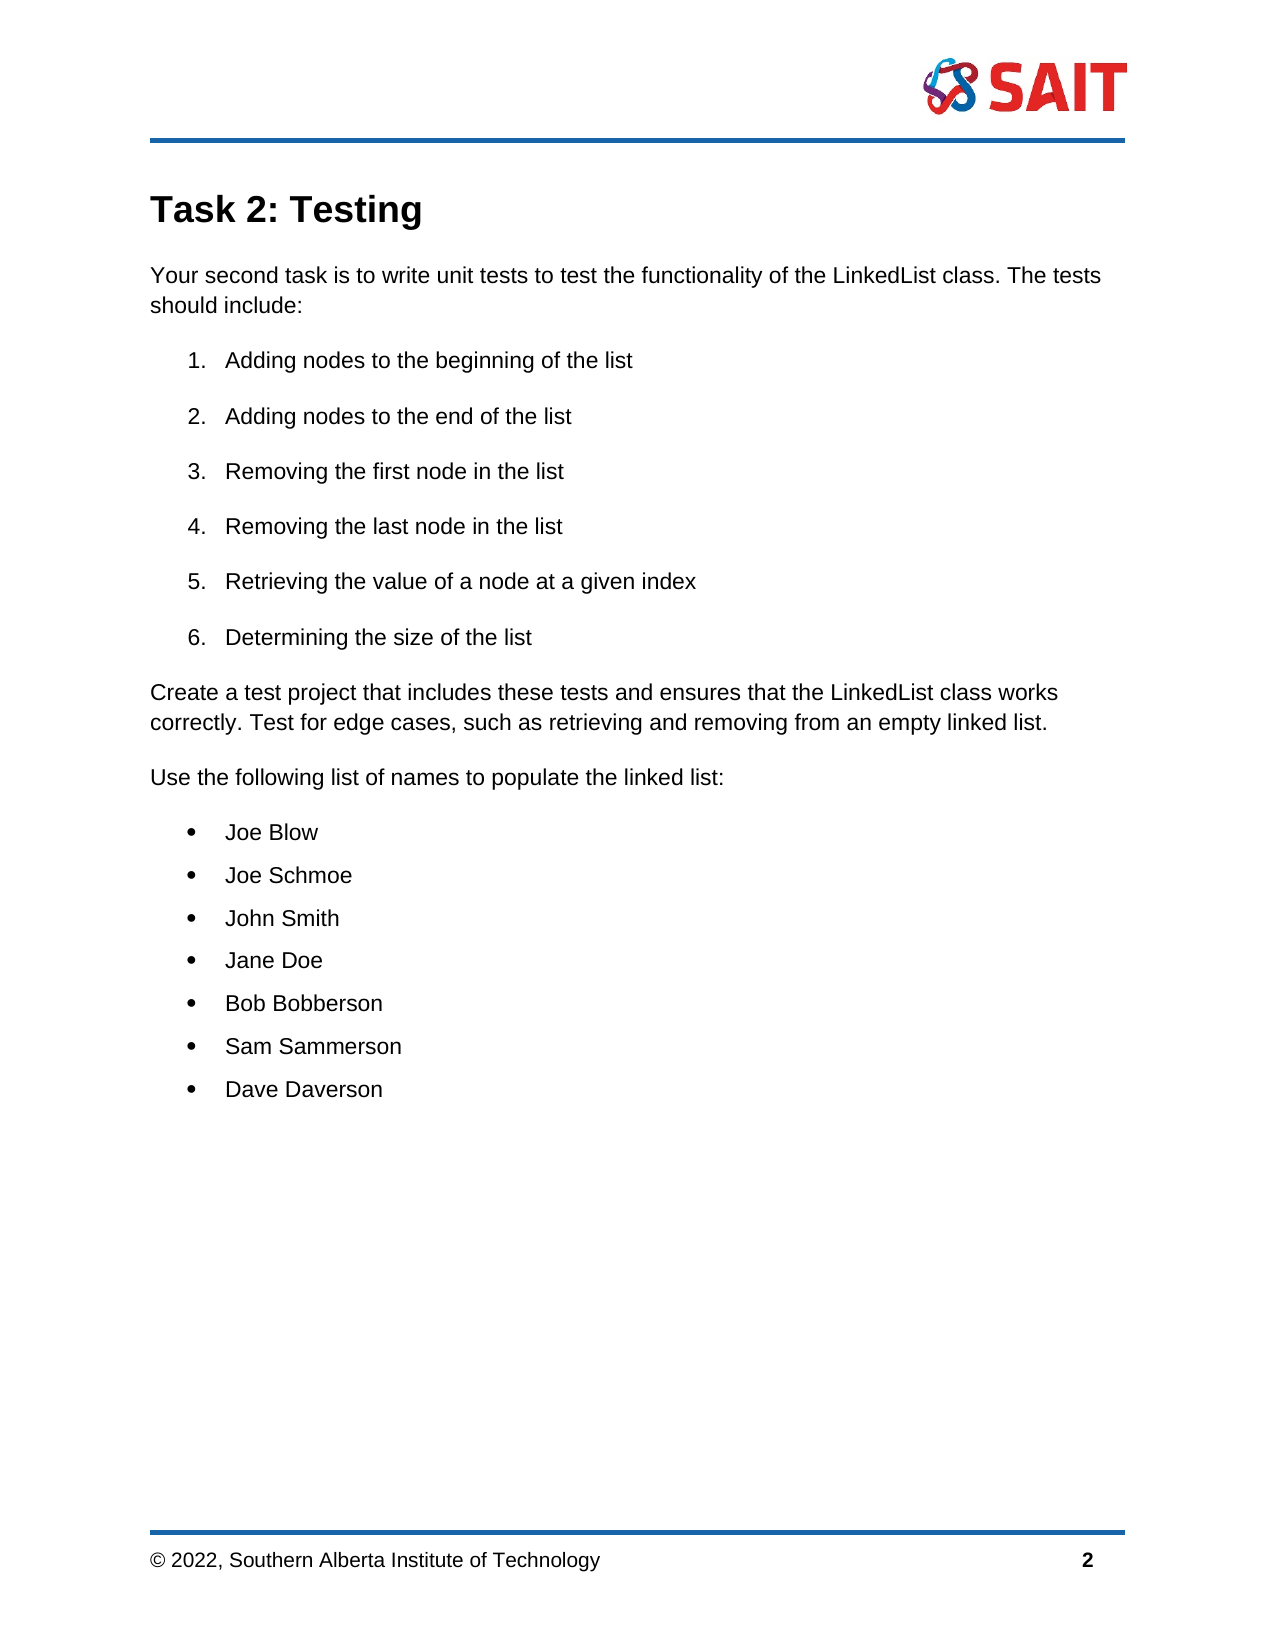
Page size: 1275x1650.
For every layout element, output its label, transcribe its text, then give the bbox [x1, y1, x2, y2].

picture [899, 34, 1151, 138]
list John Smith [187, 905, 1125, 931]
list Adding nodes to the end of the list [187, 403, 1125, 429]
list Adding nodes to the beginning of the list [187, 347, 1125, 374]
text Your second task is to write unit tests to test the functionality of the LinkedList class. The tests should include: [150, 262, 1125, 319]
text Create a test project that includes these tests and ensures that the LinkedList class works correctly. Test for edge cases, such as retrieving and removing from an empty linked list. [150, 679, 1125, 735]
list Joe Schmoe [187, 862, 1125, 888]
list Retrieving the value of a node at a given index [187, 568, 1125, 595]
list Determining the size of the list [187, 623, 1125, 650]
text Use the following list of names to populate the linked list: [150, 764, 1125, 791]
list Dave Daverson [187, 1076, 1125, 1102]
list Removing the first node in the list [187, 458, 1125, 484]
list Sam Sammerson [187, 1033, 1125, 1059]
text Task 2: Testing [150, 187, 1125, 231]
list Removing the last node in the list [187, 513, 1125, 539]
list Bob Bobberson [187, 990, 1125, 1017]
list Joe Blow [187, 819, 1125, 846]
list Jane Doe [187, 947, 1125, 974]
